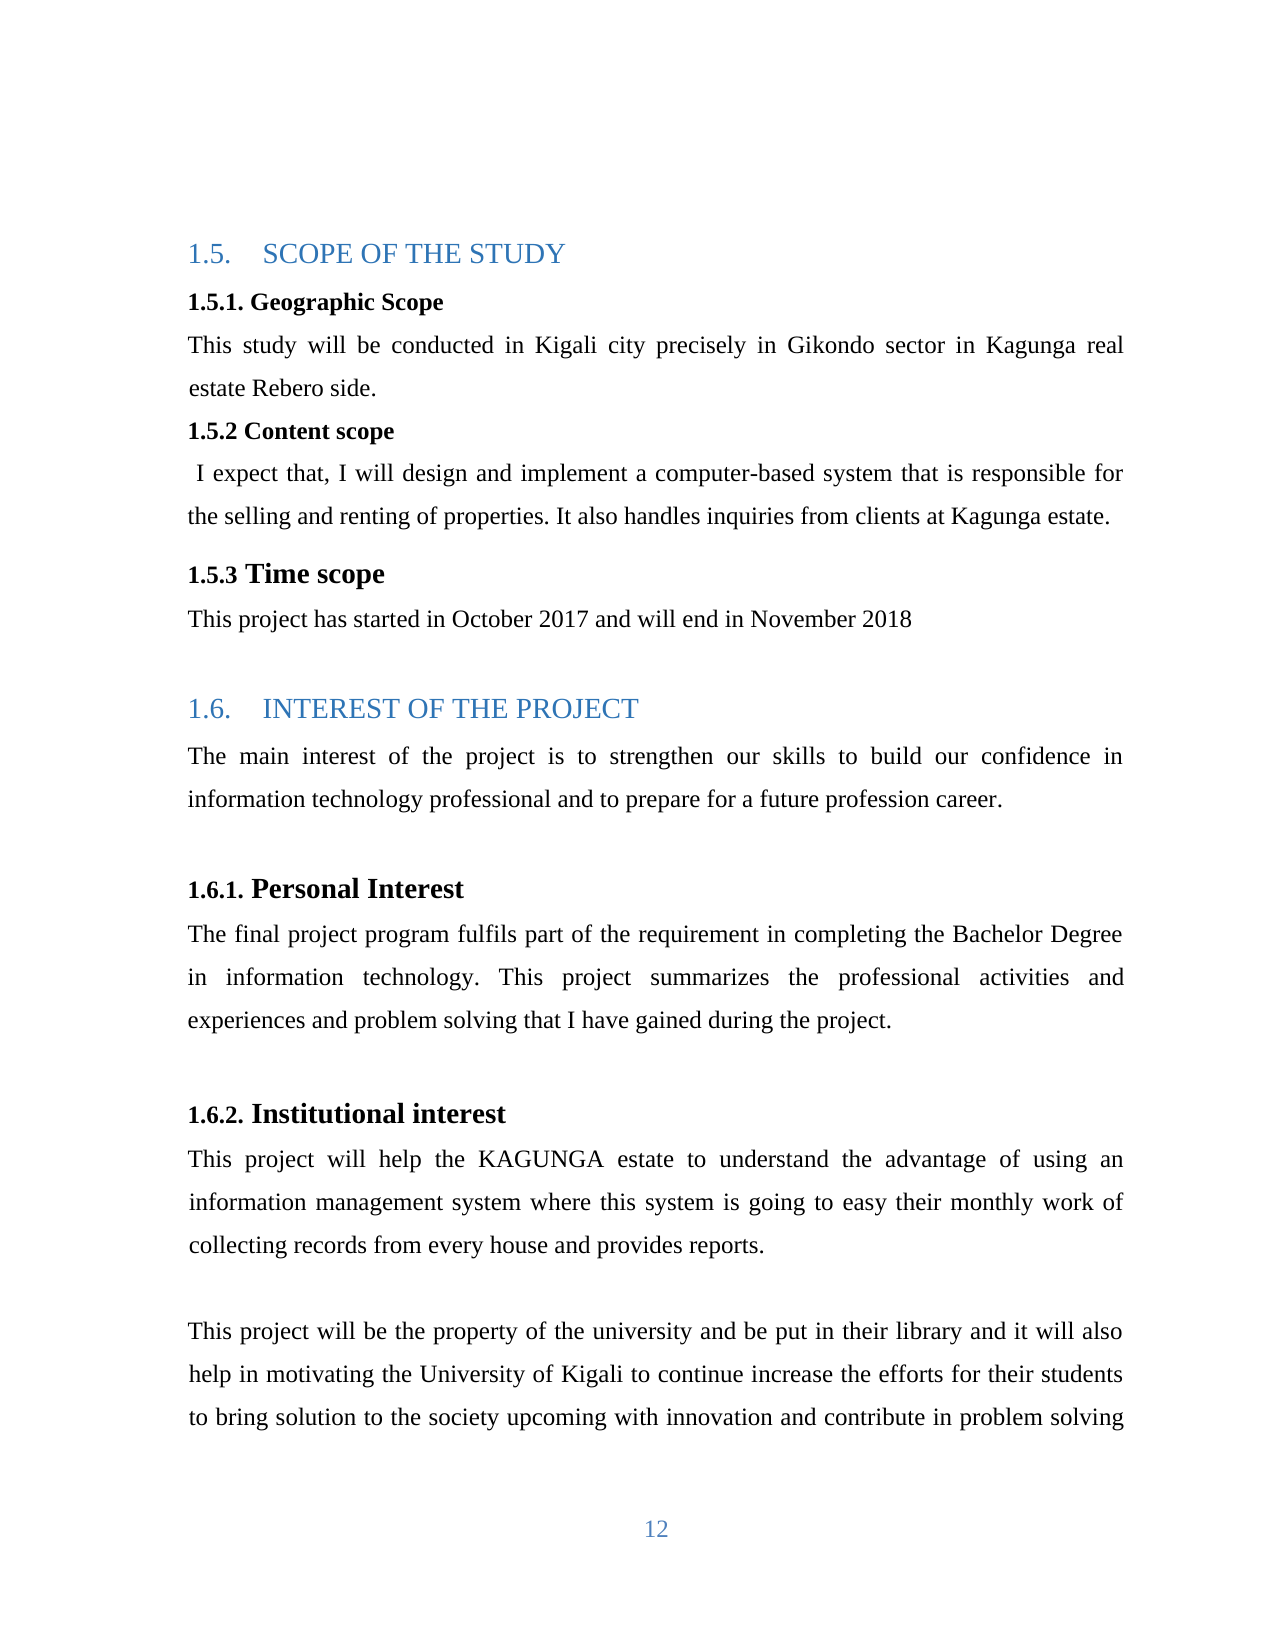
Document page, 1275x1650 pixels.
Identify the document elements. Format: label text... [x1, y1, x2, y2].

text 1.5.1. Geographic Scope [187, 287, 1125, 315]
subtitle 1.5.3 Time scope [187, 556, 1124, 590]
list INTEREST OF THE PROJECT [187, 691, 1125, 724]
subtitle 1.6.2. Institutional interest [187, 1096, 1124, 1129]
text This project will help the KAGUNGA estate to understand the advantage of using an information management system where this system is going to easy their monthly work of collecting records from every house and provides reports. [187, 1144, 1125, 1259]
text The main interest of the project is to strengthen our skills to build our confidence in information technology professional and to prepare for a future profession career. [187, 741, 1124, 813]
text This study will be conducted in Kigali city precisely in Gikondo sector in Kagunga real estate Rebero side. [187, 330, 1125, 402]
text The final project program fulfils part of the requirement in completing the Bachelor Degree in information technology. This project summarizes the professional activities and experiences and problem solving that I have gained during the project. [187, 919, 1124, 1034]
text This project has started in October 2017 and will end in November 2018 [187, 604, 1125, 633]
subtitle 1.5.2 Content scope [187, 416, 1124, 445]
list SCOPE OF THE STUDY [187, 236, 1125, 270]
text I expect that, I will design and implement a computer-based system that is responsible for the selling and renting of properties. It also handles inquiries from clients at Kagunga estate. [187, 458, 1125, 530]
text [187, 1316, 1125, 1431]
subtitle 1.6.1. Personal Interest [187, 871, 1124, 904]
